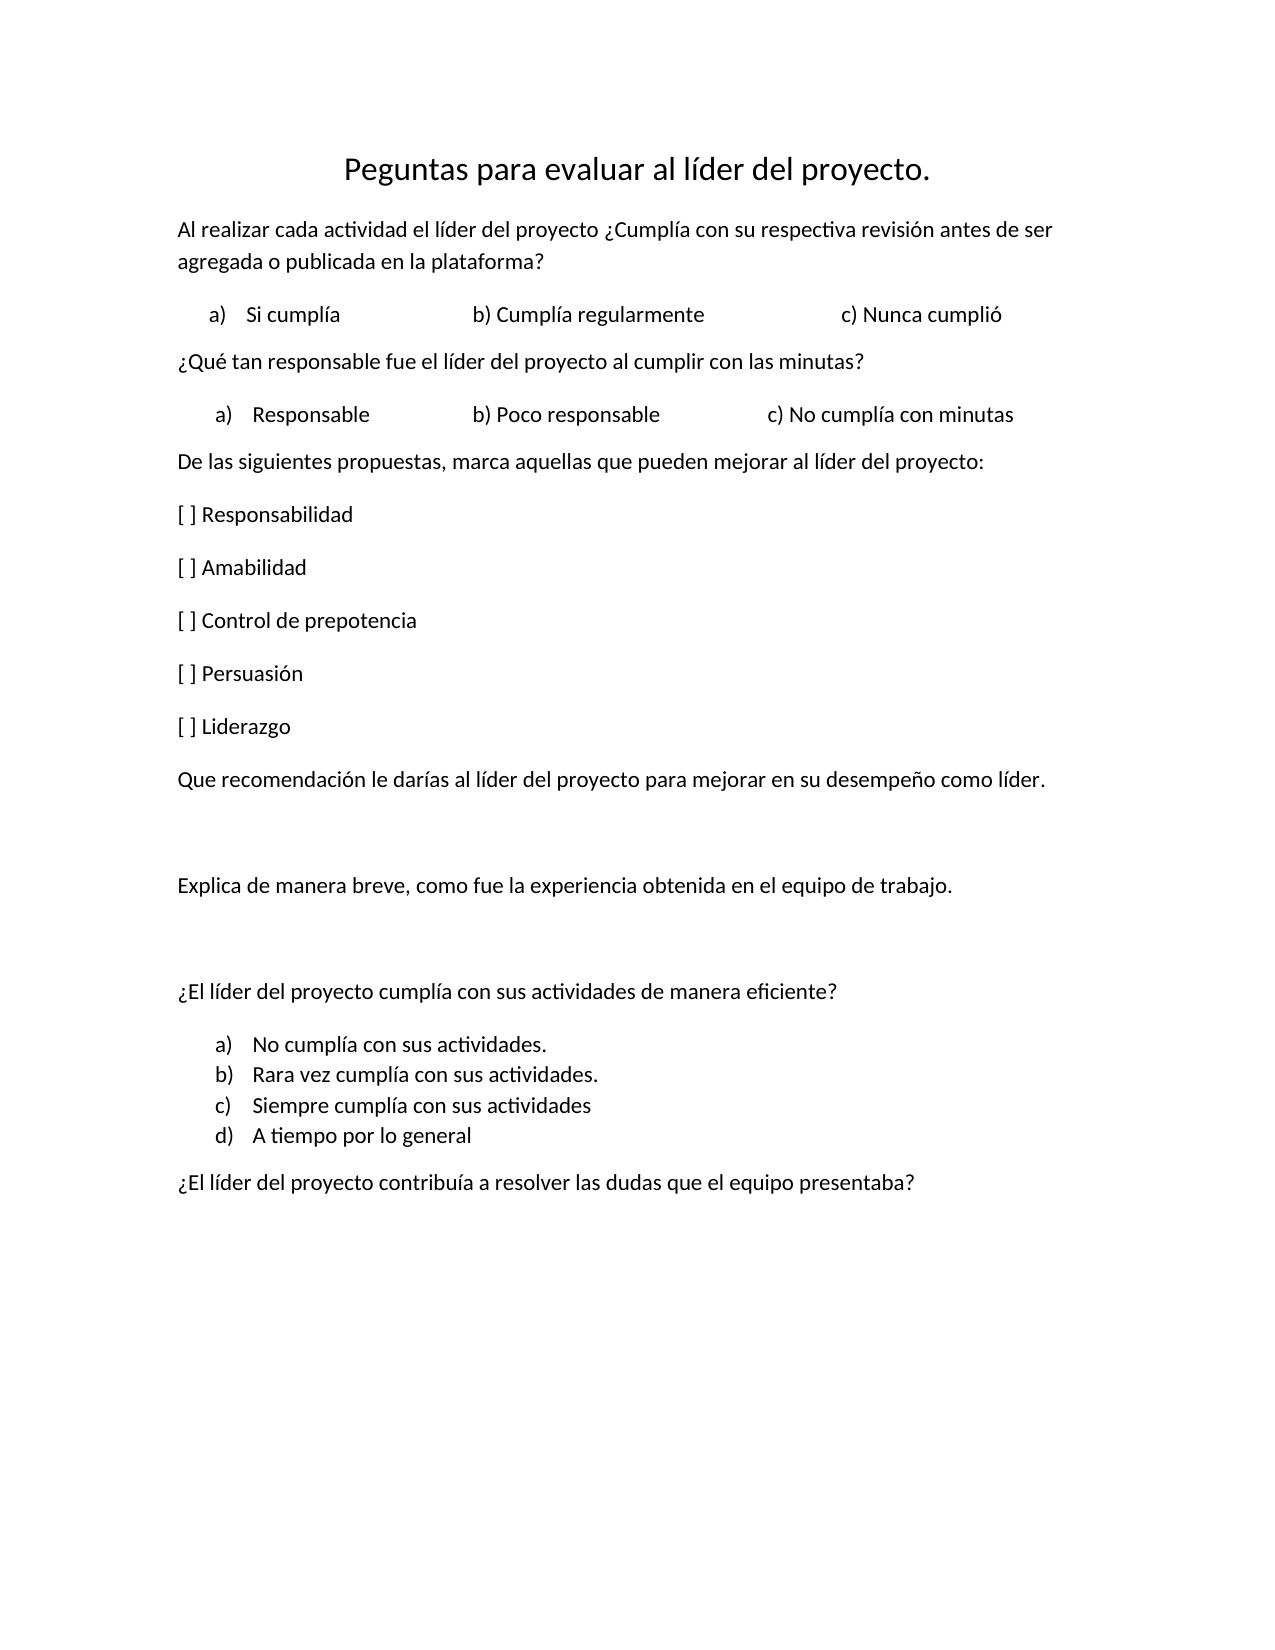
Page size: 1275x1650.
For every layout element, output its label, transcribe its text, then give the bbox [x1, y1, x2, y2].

list No cumplía con sus actividades. [215, 1030, 1098, 1058]
text Explica de manera breve, como fue la experiencia obtenida en el equipo de trabajo. [177, 871, 1098, 899]
list Si cumplía b) Cumplía regularmente c) Nunca cumplió [208, 300, 1098, 328]
text [ ] Control de prepotencia [177, 606, 1098, 634]
text ¿Qué tan responsable fue el líder del proyecto al cumplir con las minutas? [177, 347, 1098, 375]
list Responsable b) Poco responsable c) No cumplía con minutas [215, 400, 1098, 428]
text ¿El líder del proyecto contribuía a resolver las dudas que el equipo presentaba? [177, 1168, 1098, 1196]
text [ ] Liderazgo [177, 712, 1098, 740]
text Al realizar cada actividad el líder del proyecto ¿Cumplía con su respectiva revisión antes de ser agregada o publicada en la plataforma? [177, 215, 1098, 275]
text [ ] Amabilidad [177, 553, 1098, 581]
text De las siguientes propuestas, marca aquellas que pueden mejorar al líder del proyecto: [177, 447, 1098, 475]
text Peguntas para evaluar al líder del proyecto. [177, 148, 1098, 188]
list A tiempo por lo general [215, 1121, 1098, 1149]
text ¿El líder del proyecto cumplía con sus actividades de manera eficiente? [177, 977, 1098, 1005]
text [ ] Persuasión [177, 659, 1098, 687]
text [ ] Responsabilidad [177, 500, 1098, 528]
list Rara vez cumplía con sus actividades. [215, 1061, 1098, 1089]
text Que recomendación le darías al líder del proyecto para mejorar en su desempeño como líder. [177, 765, 1098, 793]
list Siempre cumplía con sus actividades [215, 1091, 1098, 1119]
